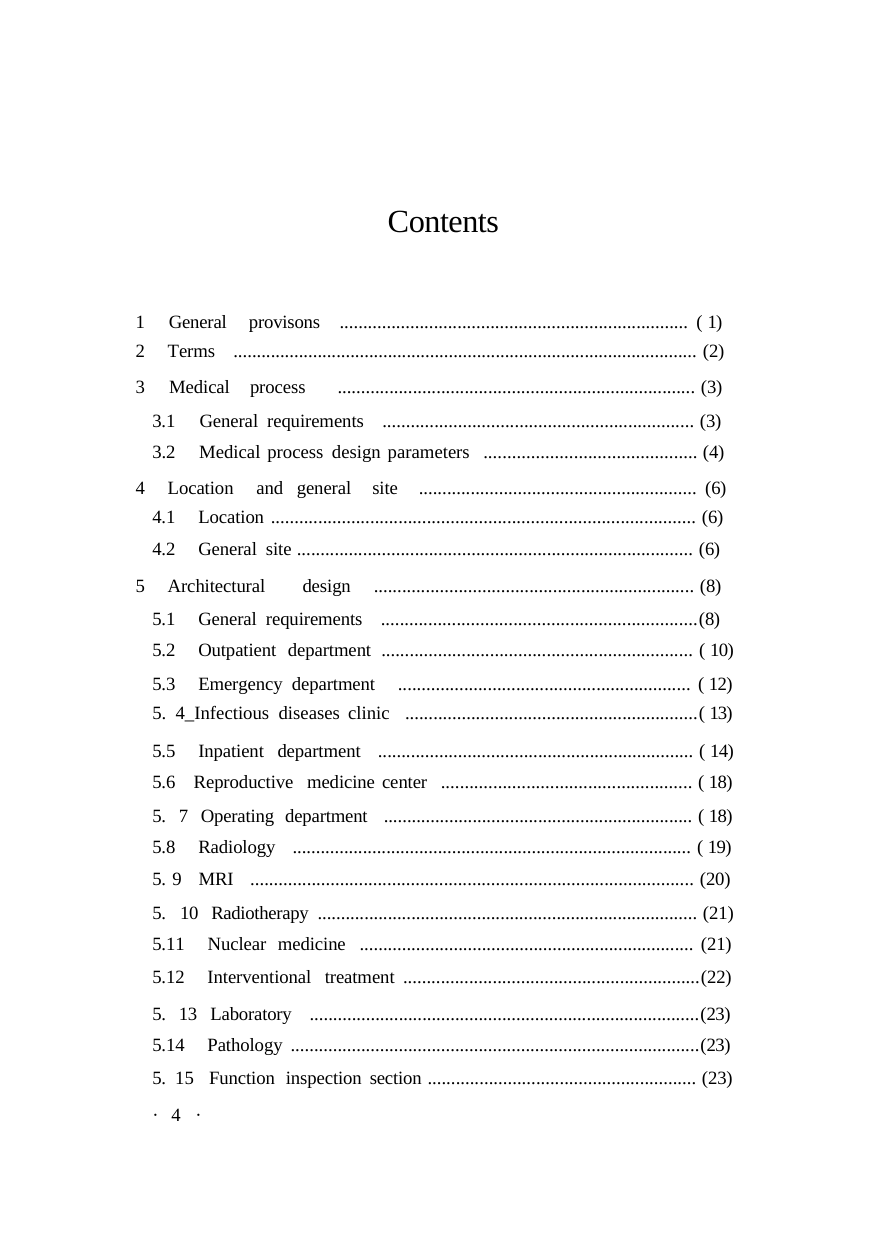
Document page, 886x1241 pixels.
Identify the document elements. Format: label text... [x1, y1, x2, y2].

text Contents [387, 209, 753, 238]
